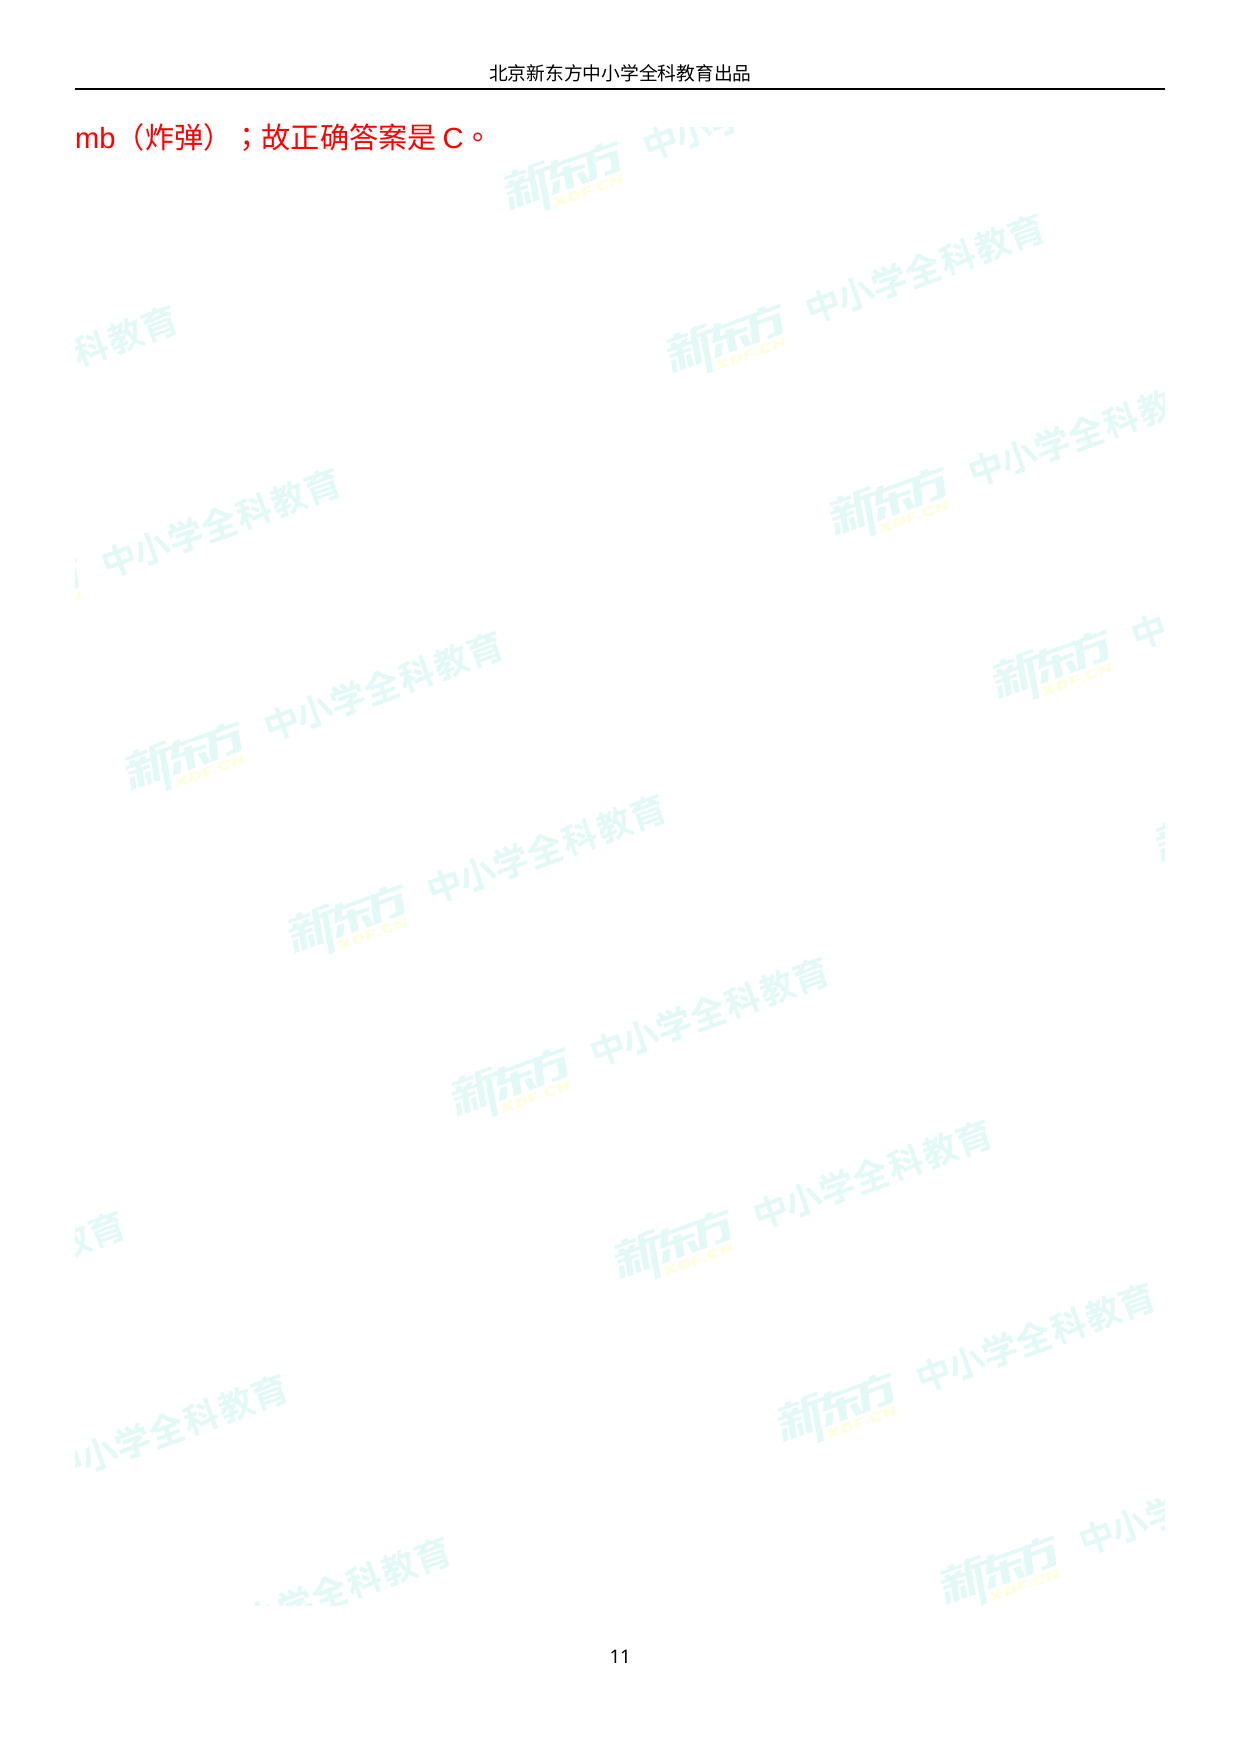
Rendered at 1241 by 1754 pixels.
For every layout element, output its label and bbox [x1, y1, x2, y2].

text [75, 103, 1165, 168]
